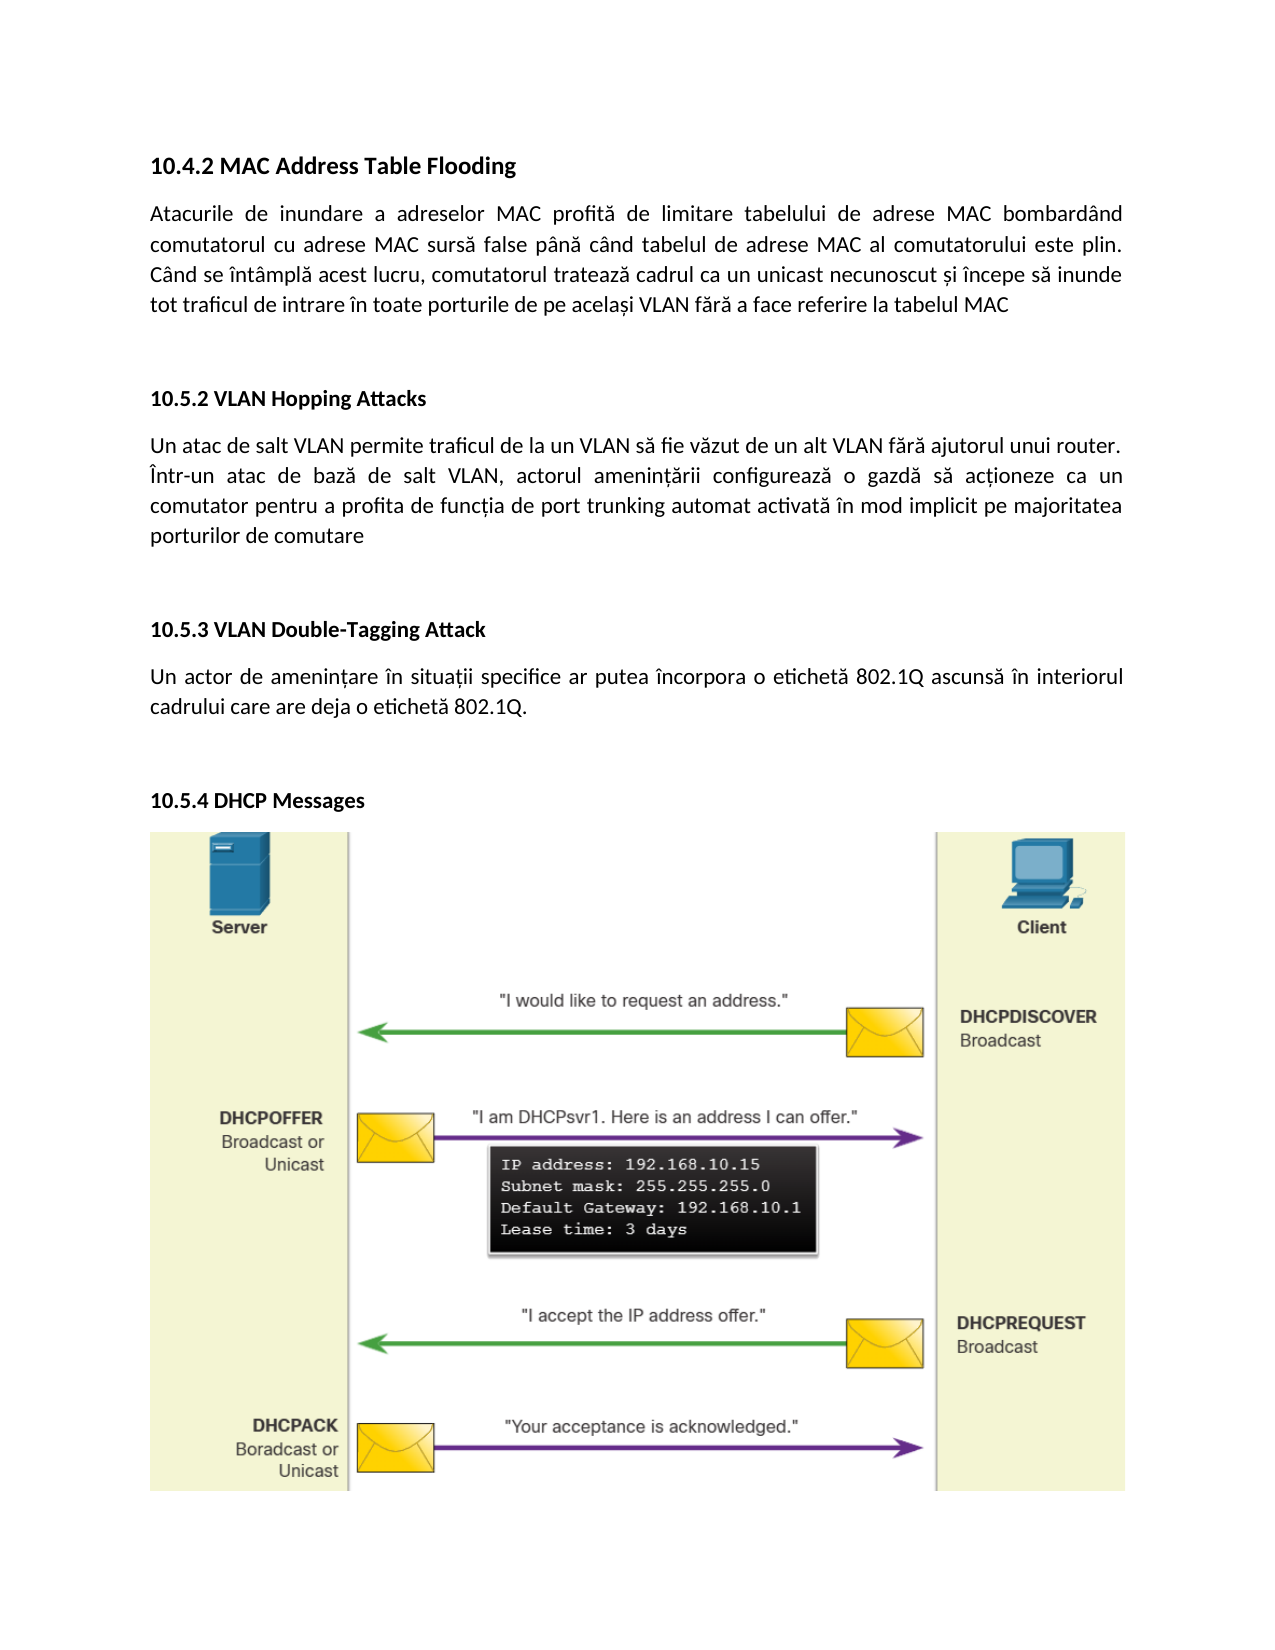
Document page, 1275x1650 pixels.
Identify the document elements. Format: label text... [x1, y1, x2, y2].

text Atacurile de inundare a adreselor MAC profită de limitare tabelului de adrese MAC bombardând comutatorul cu adrese MAC sursă false până când tabelul de adrese MAC al comutatorului este plin. Când se întâmplă acest lucru, comutatorul tratează cadrul ca un unicast necunoscut și începe să inunde tot traficul de intrare în toate porturile de pe același VLAN fără a face referire la tabelul MAC [150, 199, 1125, 318]
text 10.5.4 DHCP Messages [150, 786, 1125, 814]
text 10.5.3 VLAN Double-Tagging Attack [150, 615, 1125, 643]
text 10.5.2 VLAN Hopping Attacks [150, 384, 1125, 412]
picture [150, 832, 1125, 1491]
text 10.4.2 MAC Address Table Flooding [150, 150, 1125, 181]
text Un atac de salt VLAN permite traficul de la un VLAN să fie văzut de un alt VLAN fără ajutorul unui router. Într-un atac de bază de salt VLAN, actorul amenințării configurează o gazdă să acționeze ca un comutator pentru a profita de funcția de port trunking automat activată în mod implicit pe majoritatea porturilor de comutare [150, 431, 1125, 549]
text Un actor de amenințare în situații specifice ar putea încorpora o etichetă 802.1Q ascunsă în interiorul cadrului care are deja o etichetă 802.1Q. [150, 662, 1125, 720]
